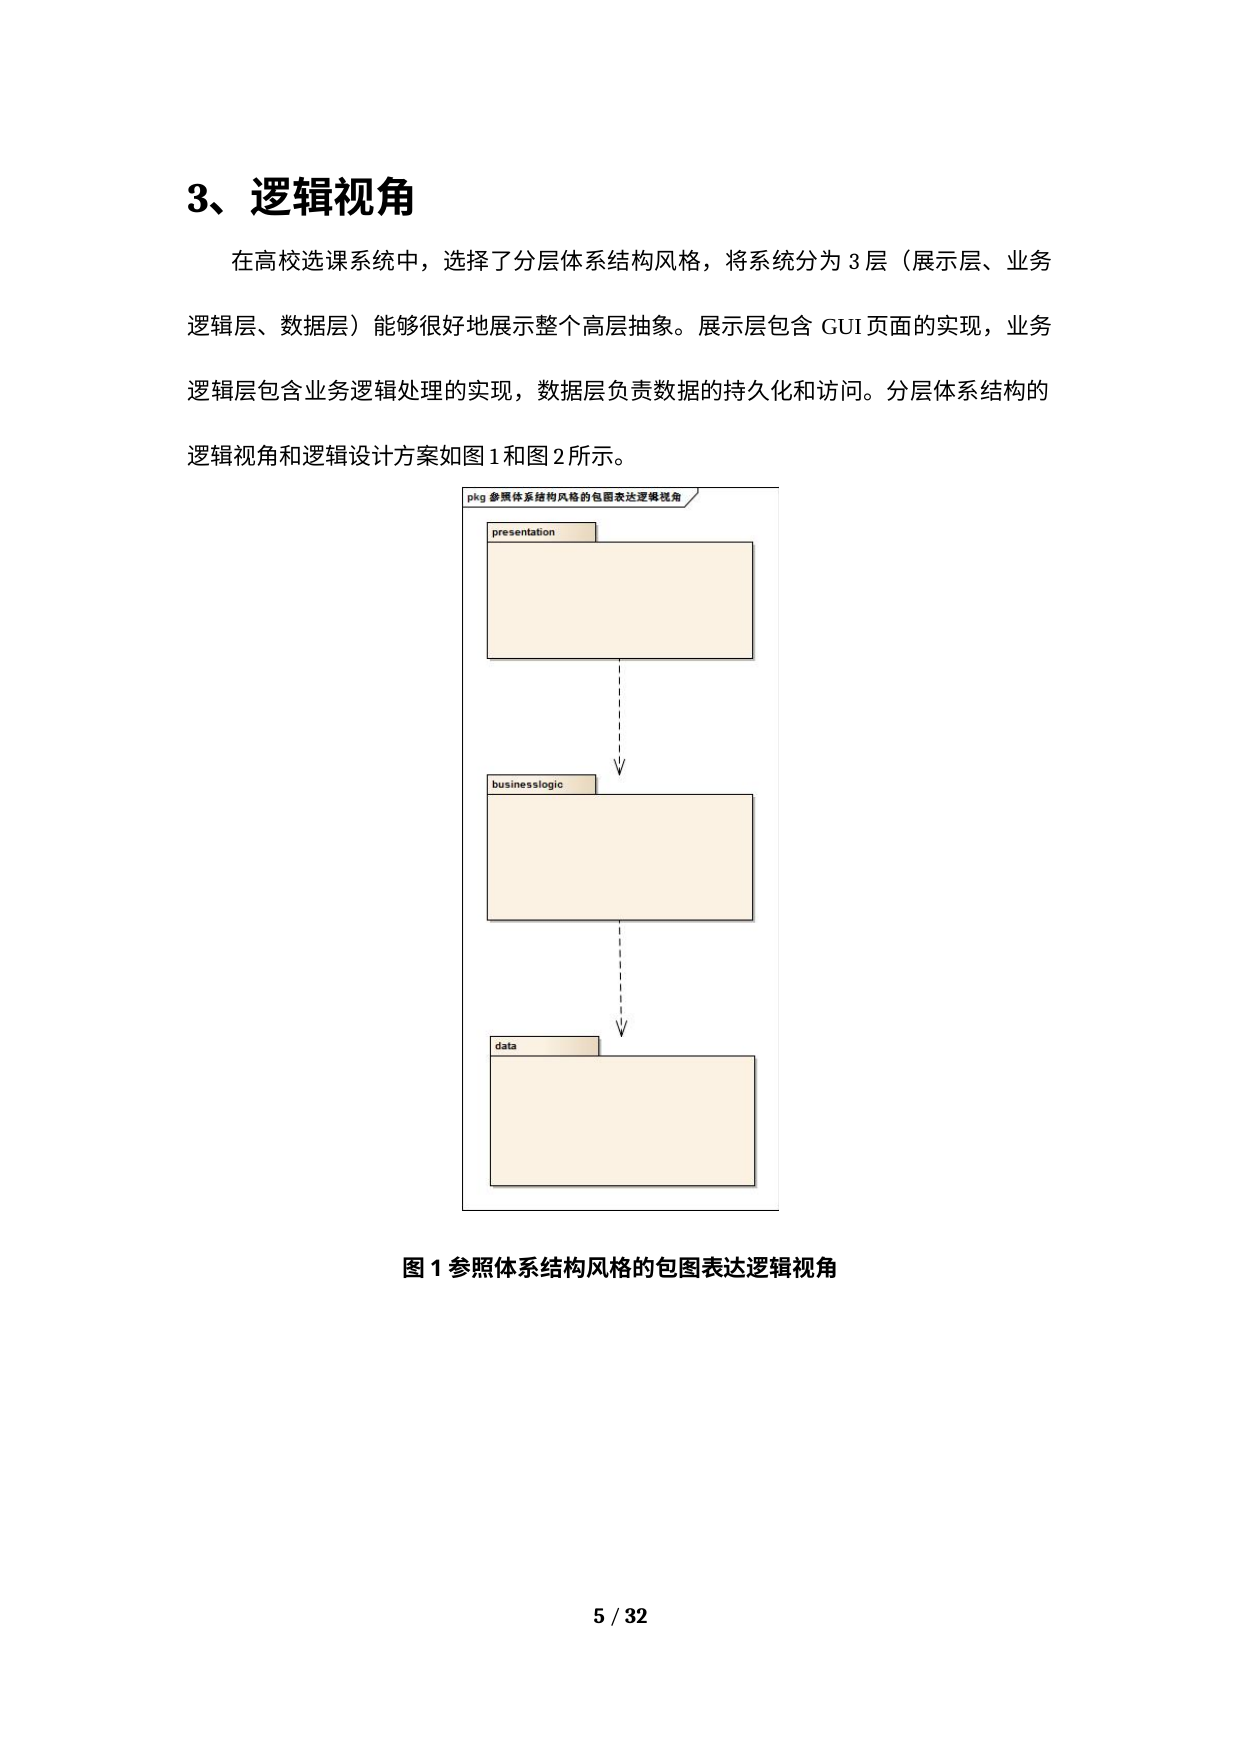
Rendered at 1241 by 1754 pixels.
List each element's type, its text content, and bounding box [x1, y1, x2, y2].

text 图1 参照体系结构风格的包图表达逻辑视角 [187, 1234, 1053, 1299]
text 在高校选课系统中，选择了分层体系结构风格，将系统分为3层（展示层、业务逻辑层、数据层）能够很好地展示整个高层抽象。展示层包含GUI页面的实现，业务逻辑层包含业务逻辑处理的实现，数据层负责数据的持久化和访问。分层体系结构的逻辑视角和逻辑设计方案如图1和图2所示。 [187, 227, 1053, 487]
text 3、逻辑视角 [187, 162, 1053, 227]
picture [461, 486, 779, 1211]
